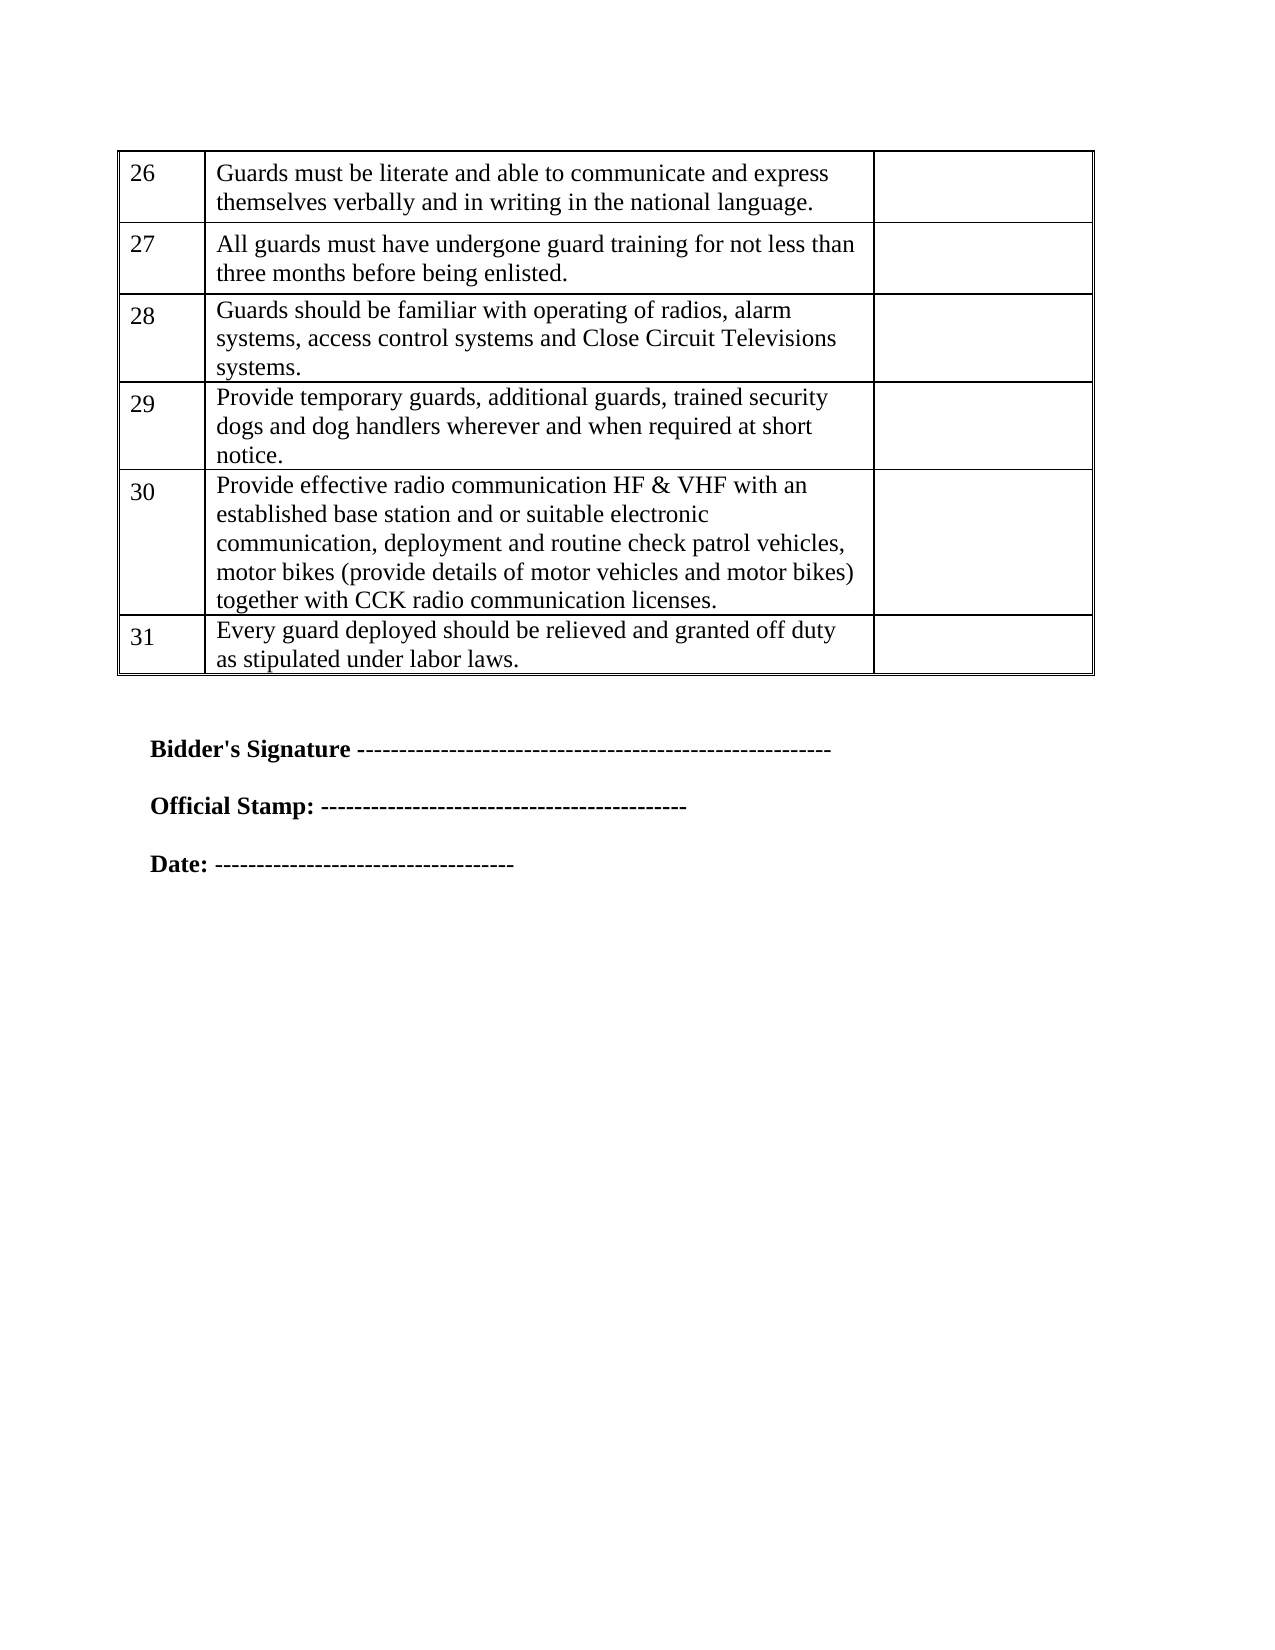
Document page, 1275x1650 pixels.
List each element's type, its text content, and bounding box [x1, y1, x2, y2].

table_cell Provide temporary guards, additional guards, trained security dogs and dog handlers wherever and when required at short notice. [206, 383, 873, 469]
table_cell 28 [120, 295, 204, 381]
table_cell [875, 383, 1092, 469]
table_cell 27 [120, 223, 204, 293]
table_cell [875, 470, 1092, 614]
table_cell All guards must have undergone guard training for not less than three months before being enlisted. [206, 223, 873, 293]
text Bidder's Signature --------------------------------------------------------- [150, 734, 1125, 762]
table_cell [875, 616, 1092, 673]
table_cell Guards should be familiar with operating of radios, alarm systems, access control systems and Close Circuit Televisions systems. [206, 295, 873, 381]
text Date: ------------------------------------ [150, 849, 1125, 877]
table_cell Every guard deployed should be relieved and granted off duty as stipulated under labor laws. [206, 616, 873, 673]
table_cell [875, 223, 1092, 293]
table_cell Guards must be literate and able to communicate and express themselves verbally and in writing in the national language. [206, 152, 873, 222]
table_cell 30 [120, 470, 204, 614]
table_cell 26 [120, 152, 204, 222]
table_cell [875, 152, 1092, 222]
table_cell 29 [120, 383, 204, 469]
table_cell Provide effective radio communication HF & VHF with an established base station and or suitable electronic communication, deployment and routine check patrol vehicles, motor bikes (provide details of motor vehicles and motor bikes) together with CCK radio communication licenses. [206, 470, 873, 614]
table_cell [875, 295, 1092, 381]
table_cell 31 [120, 616, 204, 673]
text Official Stamp: -------------------------------------------- [150, 791, 1125, 820]
